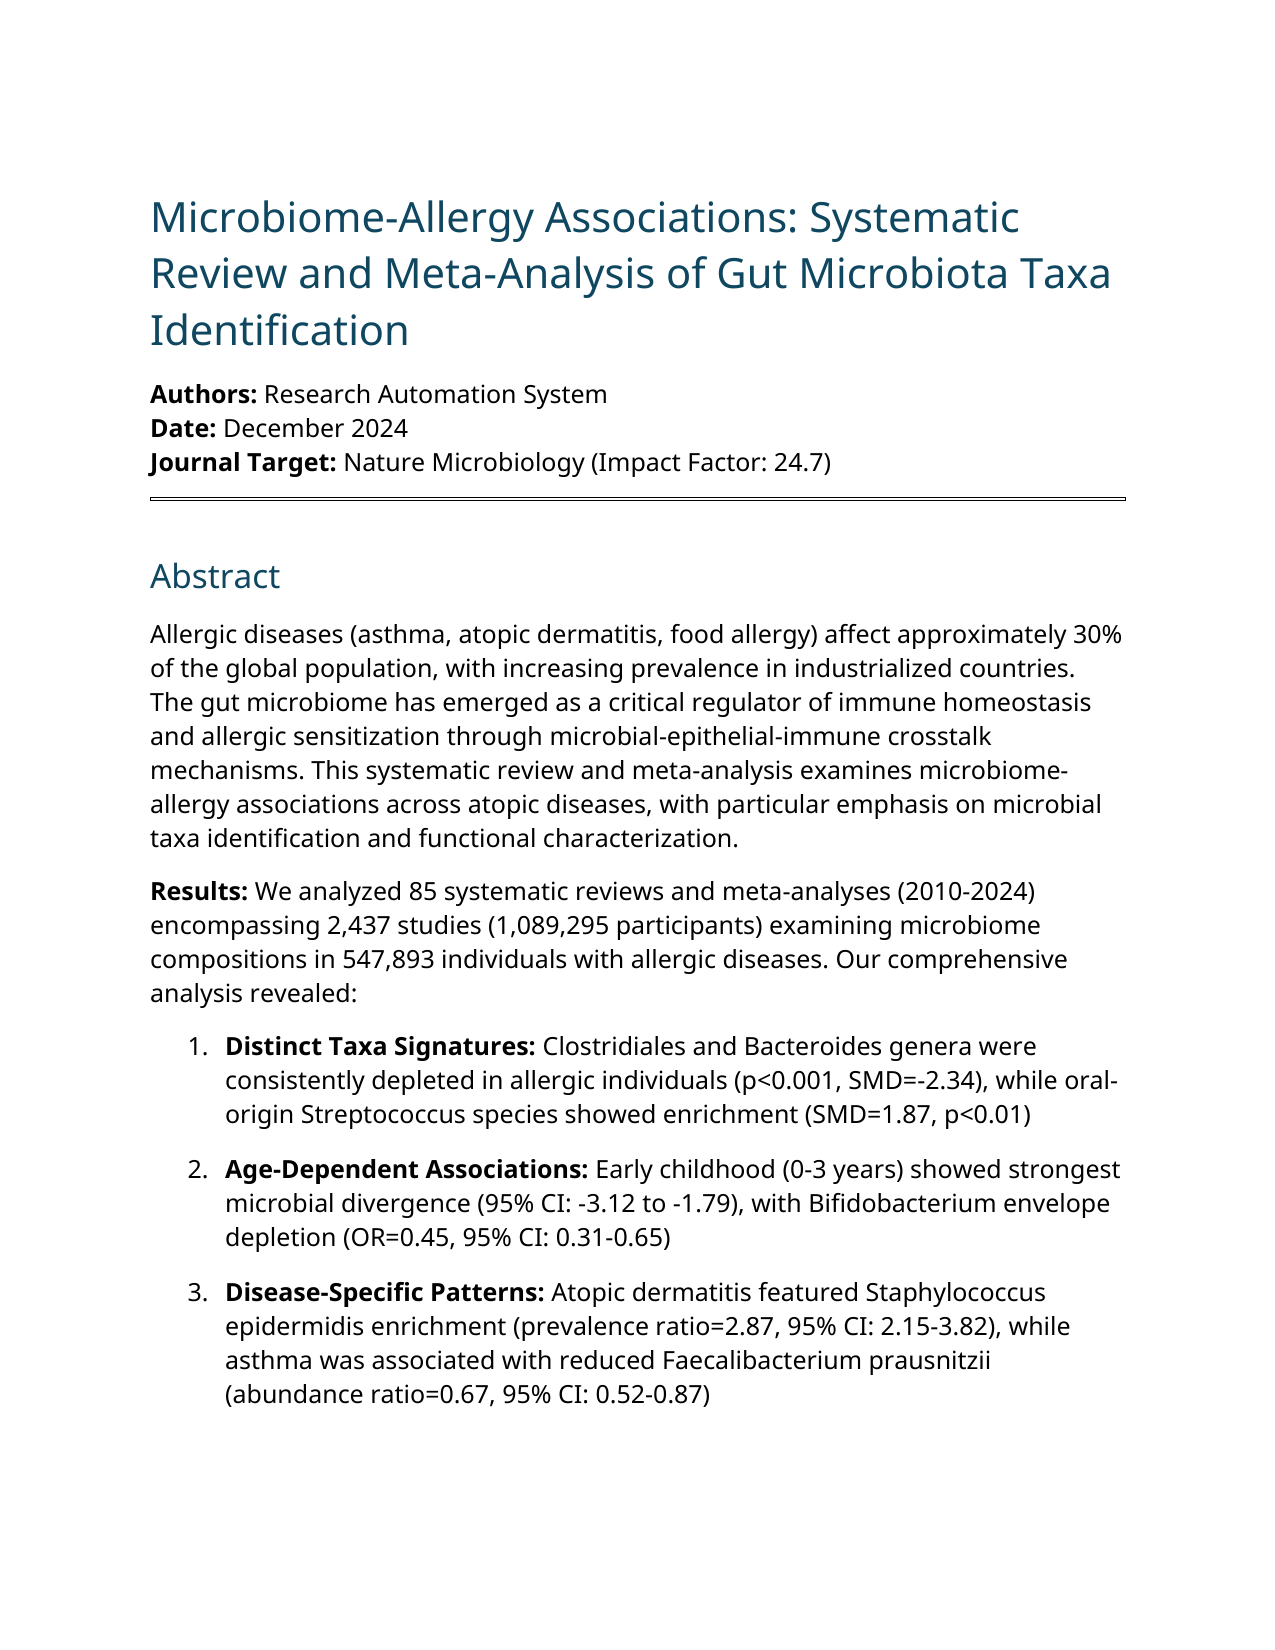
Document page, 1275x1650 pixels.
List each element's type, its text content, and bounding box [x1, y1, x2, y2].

text Allergic diseases (asthma, atopic dermatitis, food allergy) affect approximately 30% of the global population, with increasing prevalence in industrialized countries. The gut microbiome has emerged as a critical regulator of immune homeostasis and allergic sensitization through microbial-epithelial-immune crosstalk mechanisms. This systematic review and meta-analysis examines microbiome-allergy associations across atopic diseases, with particular emphasis on microbial taxa identification and functional characterization. [150, 617, 1125, 855]
list Distinct Taxa Signatures: Clostridiales and Bacteroides genera were consistently depleted in allergic individuals (p<0.001, SMD=-2.34), while oral-origin Streptococcus species showed enrichment (SMD=1.87, p<0.01) [187, 1029, 1125, 1131]
text Authors: Research Automation System Date: December 2024 Journal Target: Nature Microbiology (Impact Factor: 24.7) [150, 377, 1125, 479]
text Results: We analyzed 85 systematic reviews and meta-analyses (2010-2024) encompassing 2,437 studies (1,089,295 participants) examining microbiome compositions in 547,893 individuals with allergic diseases. Our comprehensive analysis revealed: [150, 874, 1125, 1010]
list Age-Dependent Associations: Early childhood (0-3 years) showed strongest microbial divergence (95% CI: -3.12 to -1.79), with Bifidobacterium envelope depletion (OR=0.45, 95% CI: 0.31-0.65) [187, 1152, 1125, 1254]
subtitle Microbiome-Allergy Associations: Systematic Review and Meta-Analysis of Gut Microbiota Taxa Identification [150, 187, 1125, 358]
list Disease-Specific Patterns: Atopic dermatitis featured Staphylococcus epidermidis enrichment (prevalence ratio=2.87, 95% CI: 2.15-3.82), while asthma was associated with reduced Faecalibacterium prausnitzii (abundance ratio=0.67, 95% CI: 0.52-0.87) [187, 1275, 1125, 1411]
subtitle Abstract [150, 552, 1125, 598]
